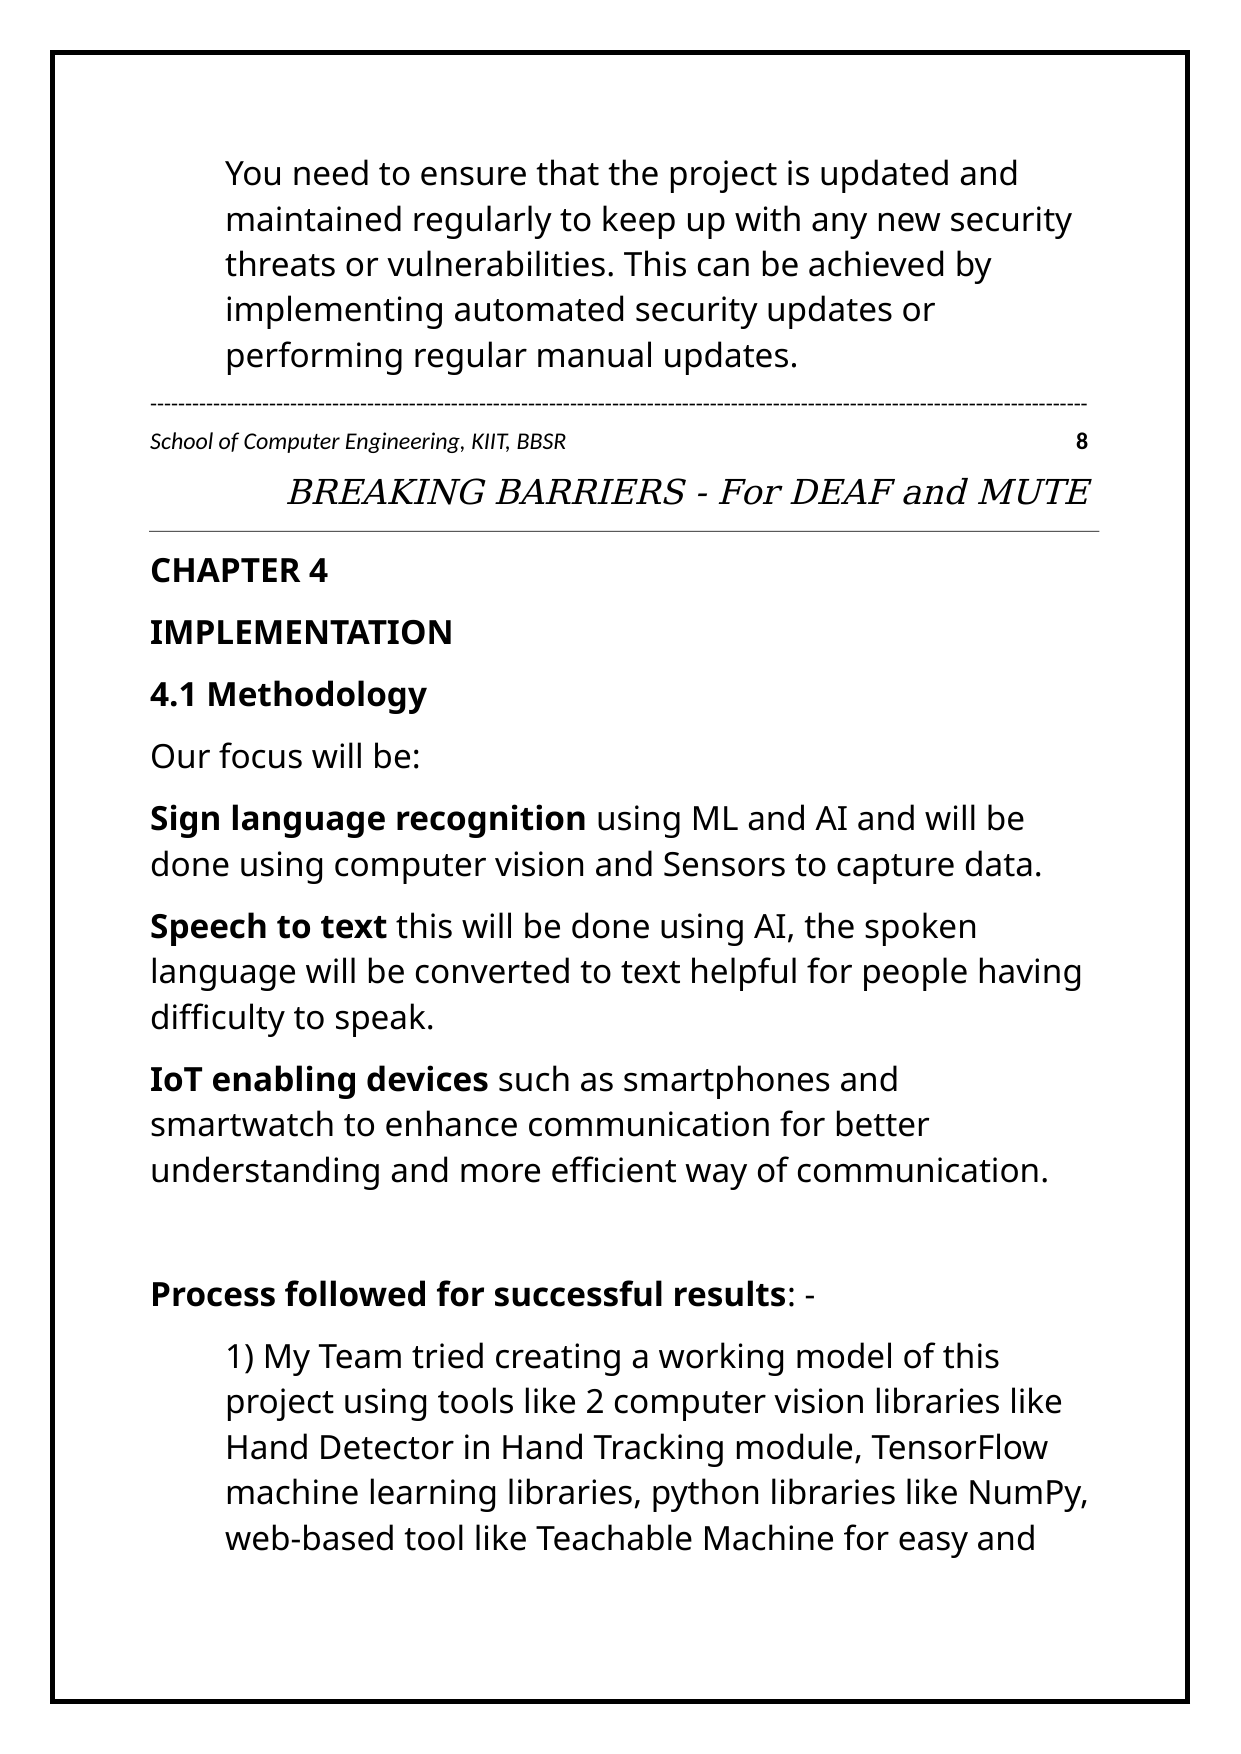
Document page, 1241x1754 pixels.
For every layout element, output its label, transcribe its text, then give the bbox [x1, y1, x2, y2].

text 4.1 Methodology [150, 671, 1090, 716]
text IMPLEMENTATION [150, 609, 1090, 654]
text IoT enabling devices such as smartphones and smartwatch to enhance communication for better understanding and more efficient way of communication. [150, 1056, 1090, 1192]
text CHAPTER 4 [150, 547, 1090, 592]
text BREAKING BARRIERS - For DEAF and MUTE [150, 470, 1088, 511]
text Our focus will be: [150, 733, 1090, 778]
text Process followed for successful results: - [150, 1271, 1090, 1316]
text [225, 1333, 1090, 1560]
text School of Computer Engineering, KIIT, BBSR 8 [150, 432, 1090, 453]
text Sign language recognition using ML and AI and will be done using computer vision and Sensors to capture data. [150, 795, 1090, 886]
text Speech to text this will be done using AI, the spoken language will be converted to text helpful for people having difficulty to speak. [150, 903, 1090, 1039]
text You need to ensure that the project is updated and maintained regularly to keep up with any new security threats or vulnerabilities. This can be achieved by implementing automated security updates or performing regular manual updates. [225, 150, 1090, 377]
text -------------------------------------------------------------------------------------------------------------------------------------- [150, 394, 1090, 415]
